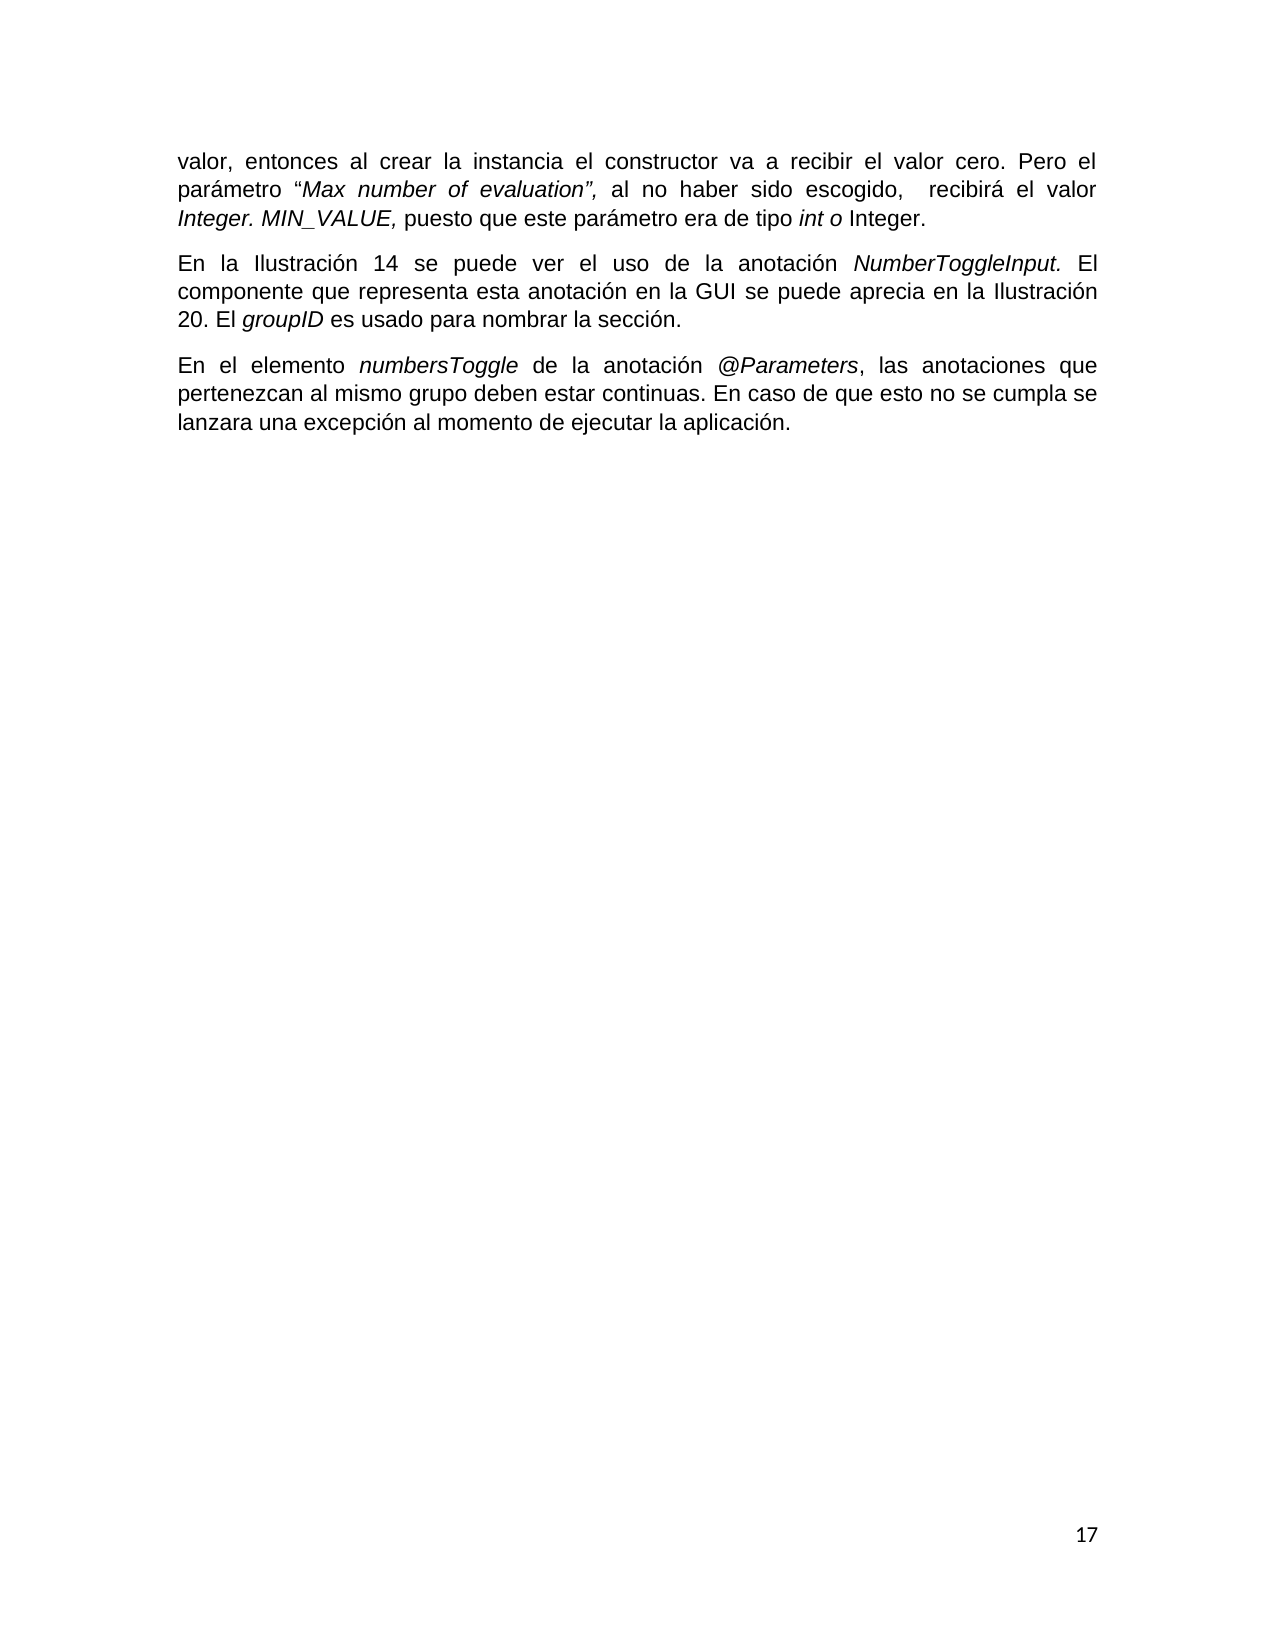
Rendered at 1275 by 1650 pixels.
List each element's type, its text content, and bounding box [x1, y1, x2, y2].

text En la Ilustración 14 se puede ver el uso de la anotación NumberToggleInput. El componente que representa esta anotación en la GUI se puede aprecia en la Ilustración 20. El groupID es usado para nombrar la sección. [177, 249, 1098, 333]
text En el elemento numbersToggle de la anotación @Parameters, las anotaciones que pertenezcan al mismo grupo deben estar continuas. En caso de que esto no se cumpla se lanzara una excepción al momento de ejecutar la aplicación. [177, 352, 1098, 435]
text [177, 148, 1098, 231]
